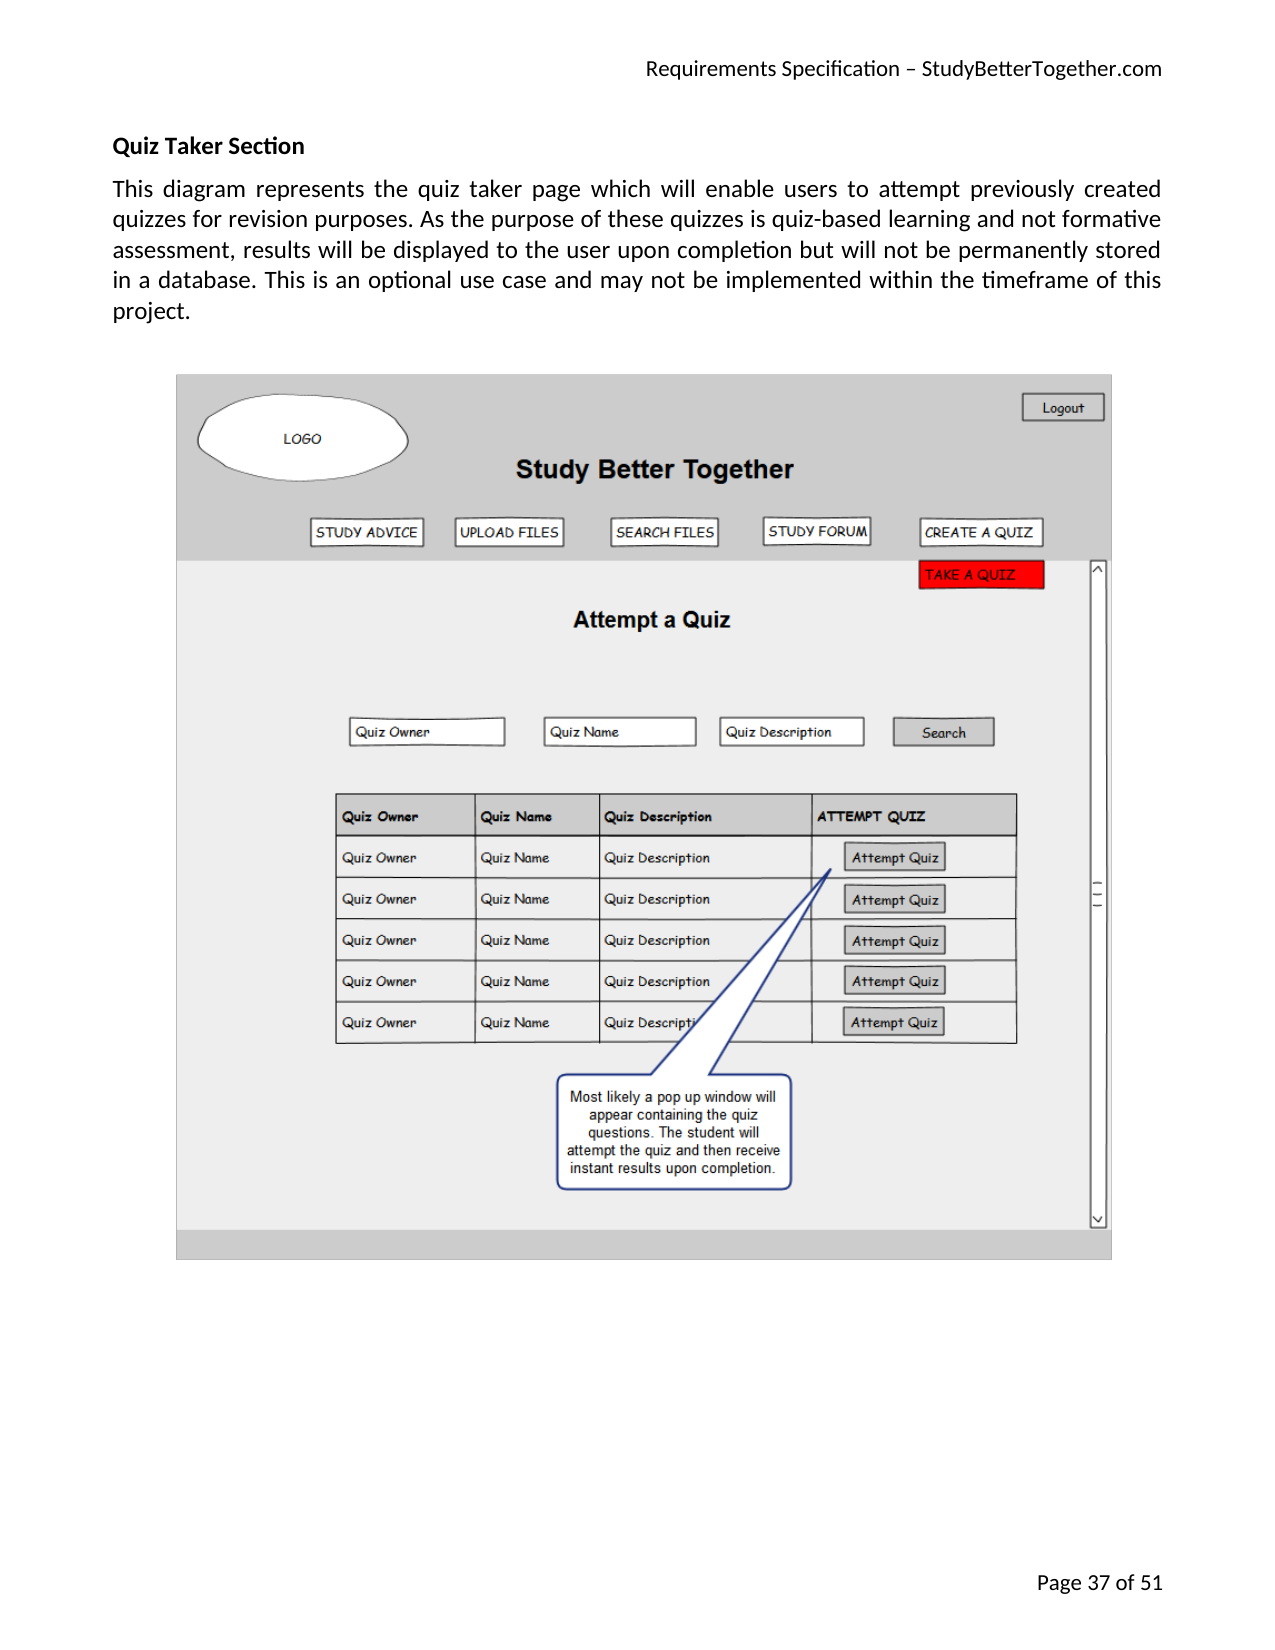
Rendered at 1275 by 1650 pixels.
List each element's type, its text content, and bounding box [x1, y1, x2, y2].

text Quiz Taker Section [112, 130, 1163, 160]
picture [112, 338, 1163, 1329]
text This diagram represents the quiz taker page which will enable users to attempt previously created quizzes for revision purposes. As the purpose of these quizzes is quiz-based learning and not formative assessment, results will be displayed to the user upon completion but will not be permanently stored in a database. This is an optional use case and may not be implemented within the timeframe of this project. [112, 173, 1163, 326]
